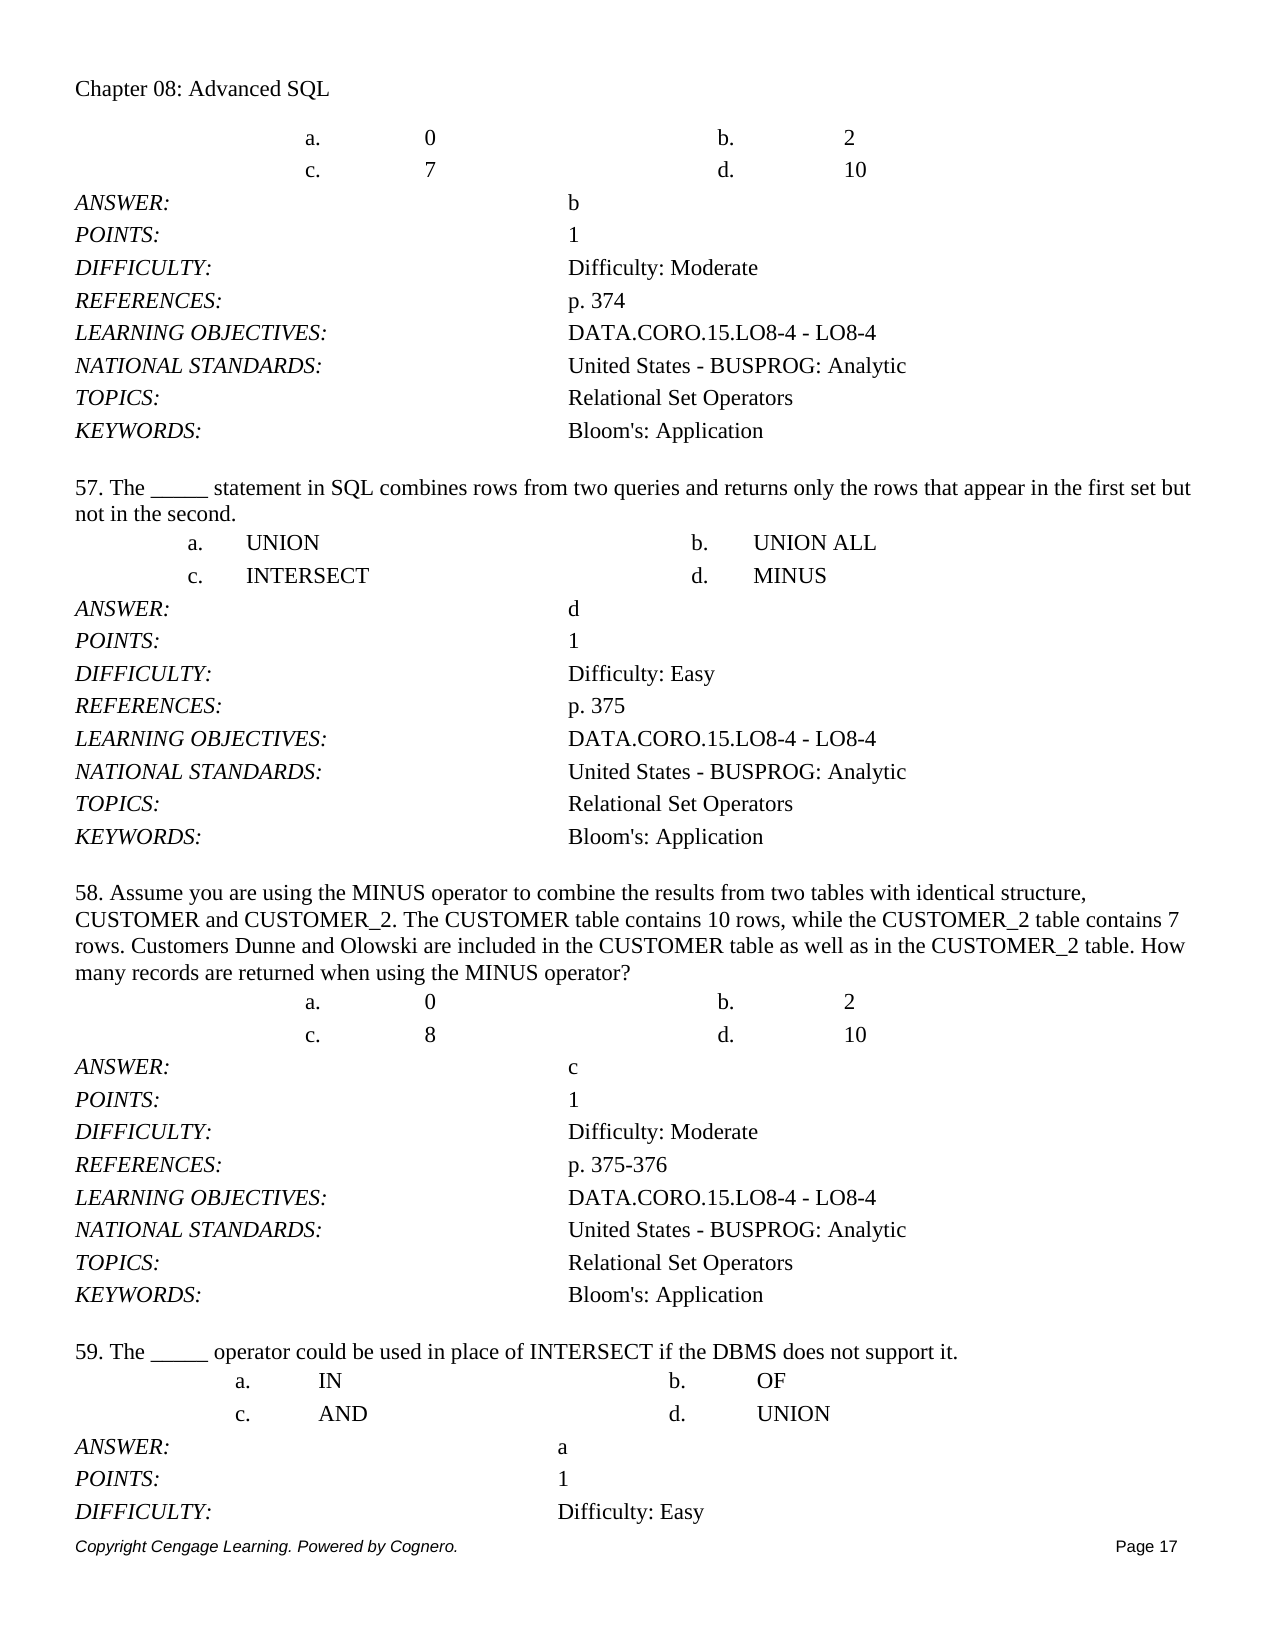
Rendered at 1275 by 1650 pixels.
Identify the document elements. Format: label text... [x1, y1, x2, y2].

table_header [75, 1338, 1200, 1527]
table_header 57. The _____ statement in SQL combines rows from two queries and returns only the rows that appear in the first set but not in the second. [75, 474, 1200, 852]
table_header 58. Assume you are using the MINUS operator to combine the results from two tables with identical structure, CUSTOMER and CUSTOMER_2. The CUSTOMER table contains 10 rows, while the CUSTOMER_2 table contains 7 rows. Customers Dunne and Olowski are included in the CUSTOMER table as well as in the CUSTOMER_2 table. How many records are returned when using the MINUS operator? [75, 880, 1200, 1311]
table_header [75, 121, 1200, 447]
